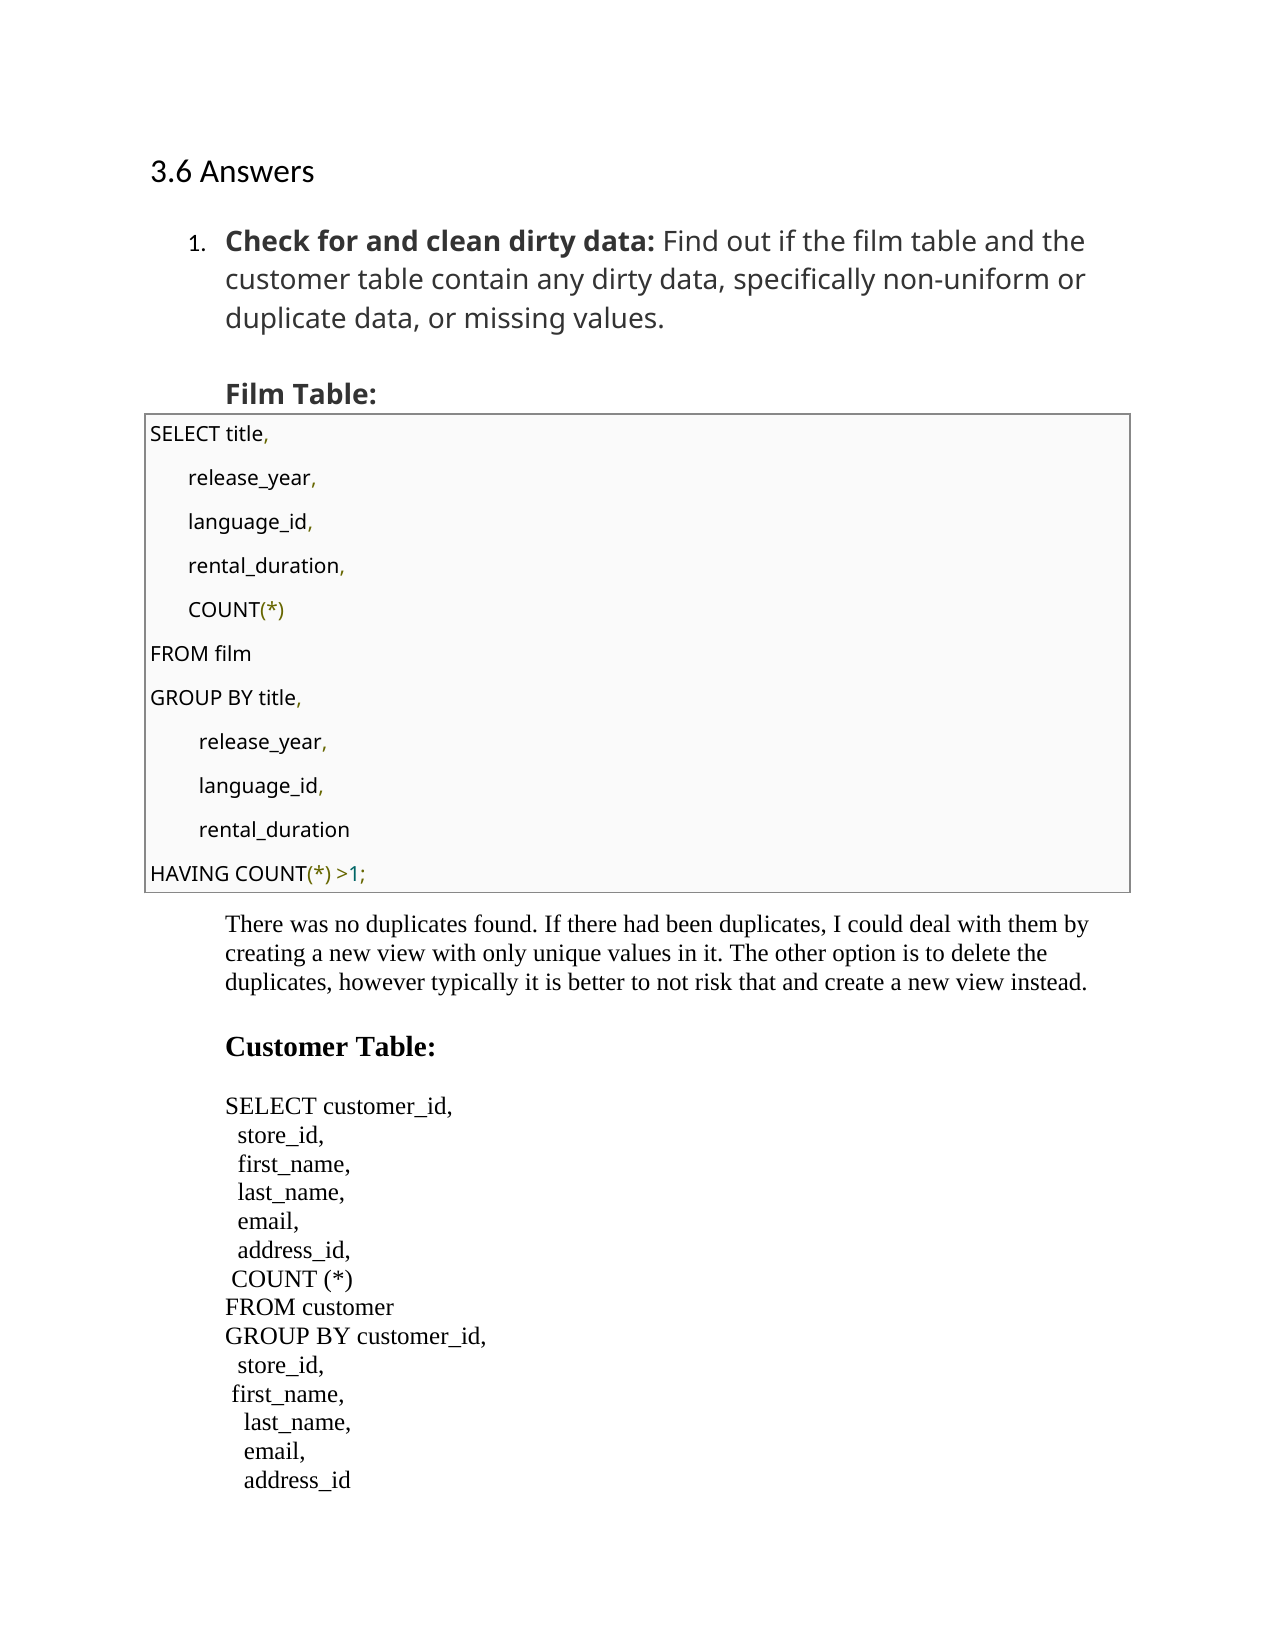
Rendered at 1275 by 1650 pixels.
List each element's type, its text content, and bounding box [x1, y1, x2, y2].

text first_name, [150, 1379, 1125, 1407]
text address_id [150, 1465, 1125, 1494]
text rental_duration, [146, 545, 1129, 579]
text email, [150, 1436, 1125, 1465]
text address_id, [150, 1235, 1125, 1264]
text last_name, [150, 1177, 1125, 1206]
text store_id, [150, 1120, 1125, 1149]
text COUNT(*) [146, 589, 1129, 623]
list Check for and clean dirty data: Find out if the film table and the customer table contain any dirty data, specifically non-uniform or duplicate data, or missing values. [187, 221, 1125, 336]
text SELECT title, [146, 415, 1129, 447]
text Customer Table: [150, 1029, 1125, 1062]
text last_name, [150, 1407, 1125, 1436]
text language_id, [146, 501, 1129, 535]
text store_id, [150, 1350, 1125, 1379]
text FROM film [146, 633, 1129, 667]
text 3.6 Answers [150, 150, 1125, 191]
text language_id, [146, 765, 1129, 799]
text release_year, [146, 721, 1129, 756]
list Film Table: [225, 374, 1125, 413]
text email, [150, 1206, 1125, 1235]
list There was no duplicates found. If there had been duplicates, I could deal with them by creating a new view with only unique values in it. The other option is to delete the duplicates, however typically it is better to not risk that and create a new view instead. [225, 909, 1125, 995]
text COUNT (*) [150, 1264, 1125, 1292]
text GROUP BY title, [146, 677, 1129, 711]
text HAVING COUNT(*) >1; [146, 853, 1129, 892]
text GROUP BY customer_id, [150, 1321, 1125, 1350]
text rental_duration [146, 809, 1129, 844]
text release_year, [146, 457, 1129, 491]
text SELECT customer_id, [150, 1091, 1125, 1120]
text FROM customer [150, 1292, 1125, 1321]
text first_name, [150, 1149, 1125, 1177]
